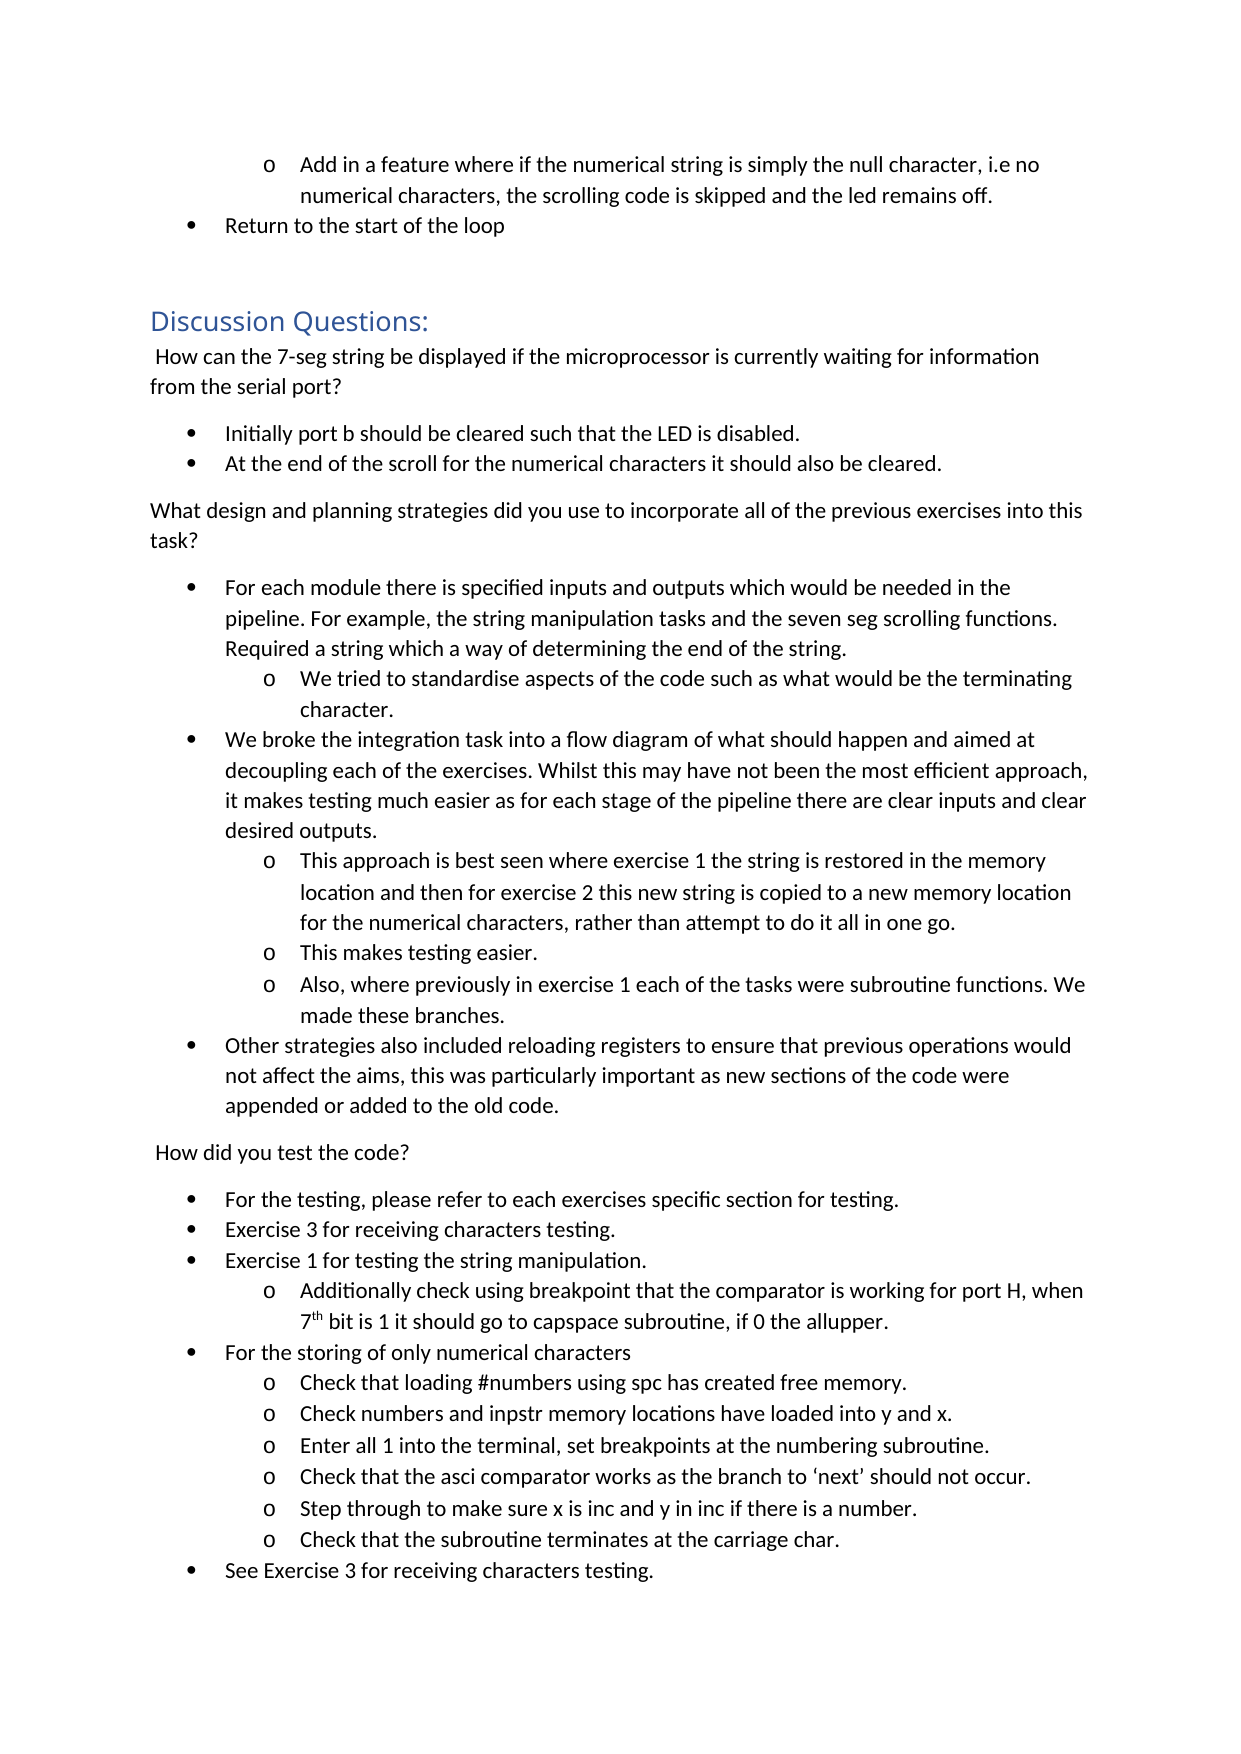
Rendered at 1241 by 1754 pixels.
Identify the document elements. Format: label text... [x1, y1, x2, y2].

list At the end of the scroll for the numerical characters it should also be cleared. [187, 449, 1090, 477]
list Step through to make sure x is inc and y in inc if there is a number. [262, 1494, 1090, 1523]
list Exercise 1 for testing the string manipulation. [187, 1246, 1090, 1274]
list For the testing, please refer to each exercises specific section for testing. [187, 1185, 1090, 1213]
list For the storing of only numerical characters [187, 1338, 1090, 1366]
list Enter all 1 into the terminal, set breakpoints at the numbering subroutine. [262, 1431, 1090, 1460]
list We broke the integration task into a flow diagram of what should happen and aimed at decoupling each of the exercises. Whilst this may have not been the most efficient approach, it makes testing much easier as for each stage of the pipeline there are clear inputs and clear desired outputs. [187, 726, 1090, 844]
list Add in a feature where if the numerical string is simply the null character, i.e no numerical characters, the scrolling code is skipped and the led remains off. [262, 150, 1090, 209]
list Check that loading #numbers using spc has created free memory. [262, 1368, 1090, 1397]
list This makes testing easier. [262, 938, 1090, 967]
list This approach is best seen where exercise 1 the string is restored in the memory location and then for exercise 2 this new string is copied to a new memory location for the numerical characters, rather than attempt to do it all in one go. [262, 846, 1090, 936]
list Exercise 3 for receiving characters testing. [187, 1216, 1090, 1244]
subtitle Discussion Questions: [150, 302, 1090, 339]
text How did you test the code? [150, 1138, 1090, 1167]
list Return to the start of the loop [187, 212, 1090, 239]
list Initially port b should be cleared such that the LED is disabled. [187, 419, 1090, 447]
list For each module there is specified inputs and outputs which would be needed in the pipeline. For example, the string manipulation tasks and the seven seg scrolling functions. Required a string which a way of determining the end of the string. [187, 573, 1090, 662]
list Additionally check using breakpoint that the comparator is working for port H, when 7th bit is 1 it should go to capspace subroutine, if 0 the allupper. [262, 1276, 1090, 1335]
list See Exercise 3 for receiving characters testing. [187, 1557, 1090, 1584]
list We tried to standardise aspects of the code such as what would be the terminating character. [262, 664, 1090, 723]
text How can the 7-seg string be displayed if the microprocessor is currently waiting for information from the serial port? [150, 342, 1090, 400]
text What design and planning strategies did you use to incorporate all of the previous exercises into this task? [150, 496, 1090, 554]
list Check numbers and inpstr memory locations have loaded into y and x. [262, 1399, 1090, 1428]
list Also, where previously in exercise 1 each of the tasks were subroutine functions. We made these branches. [262, 970, 1090, 1029]
list Check that the subroutine terminates at the carriage char. [262, 1525, 1090, 1554]
list Other strategies also included reloading registers to ensure that previous operations would not affect the aims, this was particularly important as new sections of the code were appended or added to the old code. [187, 1031, 1090, 1120]
list Check that the asci comparator works as the branch to ‘next’ should not occur. [262, 1462, 1090, 1491]
